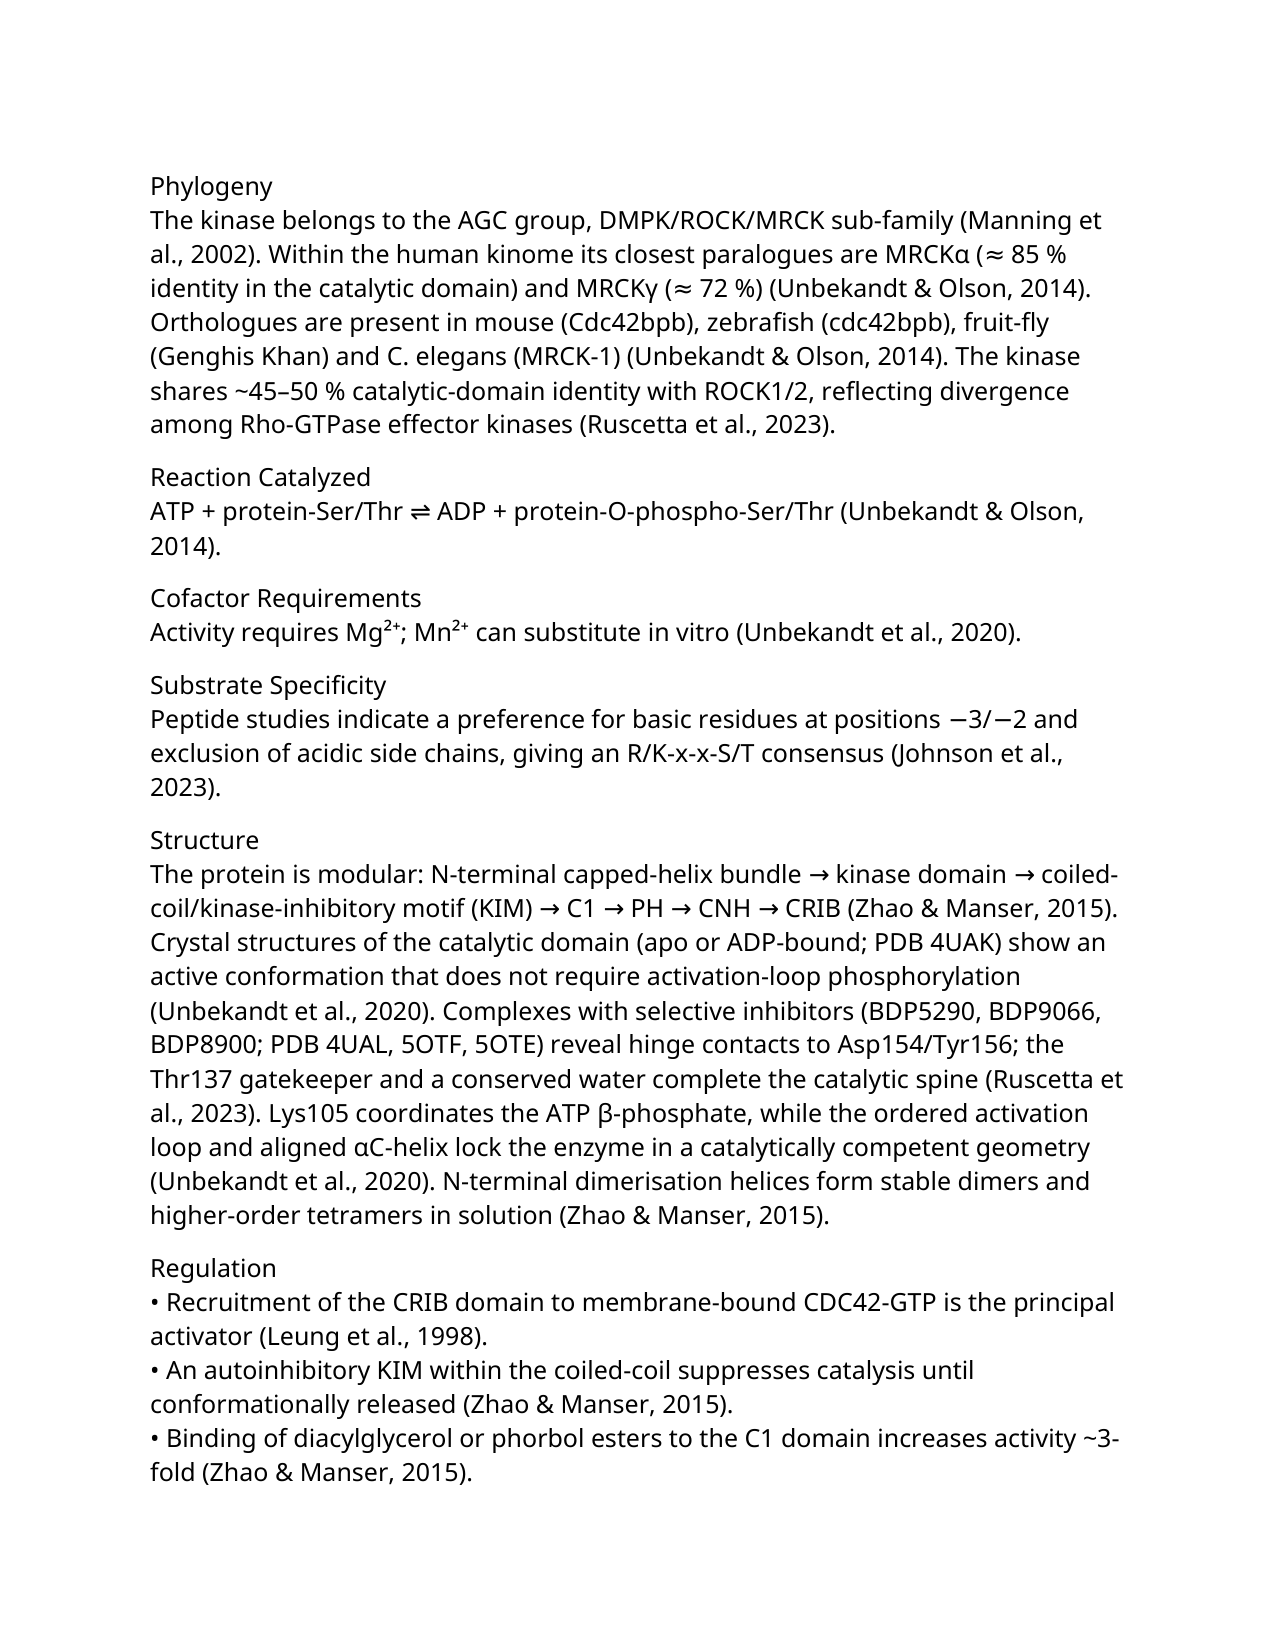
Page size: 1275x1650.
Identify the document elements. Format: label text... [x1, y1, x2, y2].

text Phylogeny The kinase belongs to the AGC group, DMPK/ROCK/MRCK sub-family (Manning et al., 2002). Within the human kinome its closest paralogues are MRCKα (≈ 85 % identity in the catalytic domain) and MRCKγ (≈ 72 %) (Unbekandt & Olson, 2014). Orthologues are present in mouse (Cdc42bpb), zebrafish (cdc42bpb), fruit-fly (Genghis Khan) and C. elegans (MRCK-1) (Unbekandt & Olson, 2014). The kinase shares ~45–50 % catalytic-domain identity with ROCK1/2, reflecting divergence among Rho-GTPase effector kinases (Ruscetta et al., 2023). [150, 169, 1125, 441]
text Substrate Specificity Peptide studies indicate a preference for basic residues at positions −3/−2 and exclusion of acidic side chains, giving an R/K-x-x-S/T consensus (Johnson et al., 2023). [150, 668, 1125, 804]
text Reaction Catalyzed ATP + protein-Ser/Thr ⇌ ADP + protein-O-phospho-Ser/Thr (Unbekandt & Olson, 2014). [150, 460, 1125, 562]
text Cofactor Requirements Activity requires Mg²⁺; Mn²⁺ can substitute in vitro (Unbekandt et al., 2020). [150, 581, 1125, 649]
text Structure The protein is modular: N-terminal capped-helix bundle → kinase domain → coiled-coil/kinase-inhibitory motif (KIM) → C1 → PH → CNH → CRIB (Zhao & Manser, 2015). Crystal structures of the catalytic domain (apo or ADP-bound; PDB 4UAK) show an active conformation that does not require activation-loop phosphorylation (Unbekandt et al., 2020). Complexes with selective inhibitors (BDP5290, BDP9066, BDP8900; PDB 4UAL, 5OTF, 5OTE) reveal hinge contacts to Asp154/Tyr156; the Thr137 gatekeeper and a conserved water complete the catalytic spine (Ruscetta et al., 2023). Lys105 coordinates the ATP β-phosphate, while the ordered activation loop and aligned αC-helix lock the enzyme in a catalytically competent geometry (Unbekandt et al., 2020). N-terminal dimerisation helices form stable dimers and higher-order tetramers in solution (Zhao & Manser, 2015). [150, 823, 1125, 1232]
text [150, 1250, 1125, 1489]
